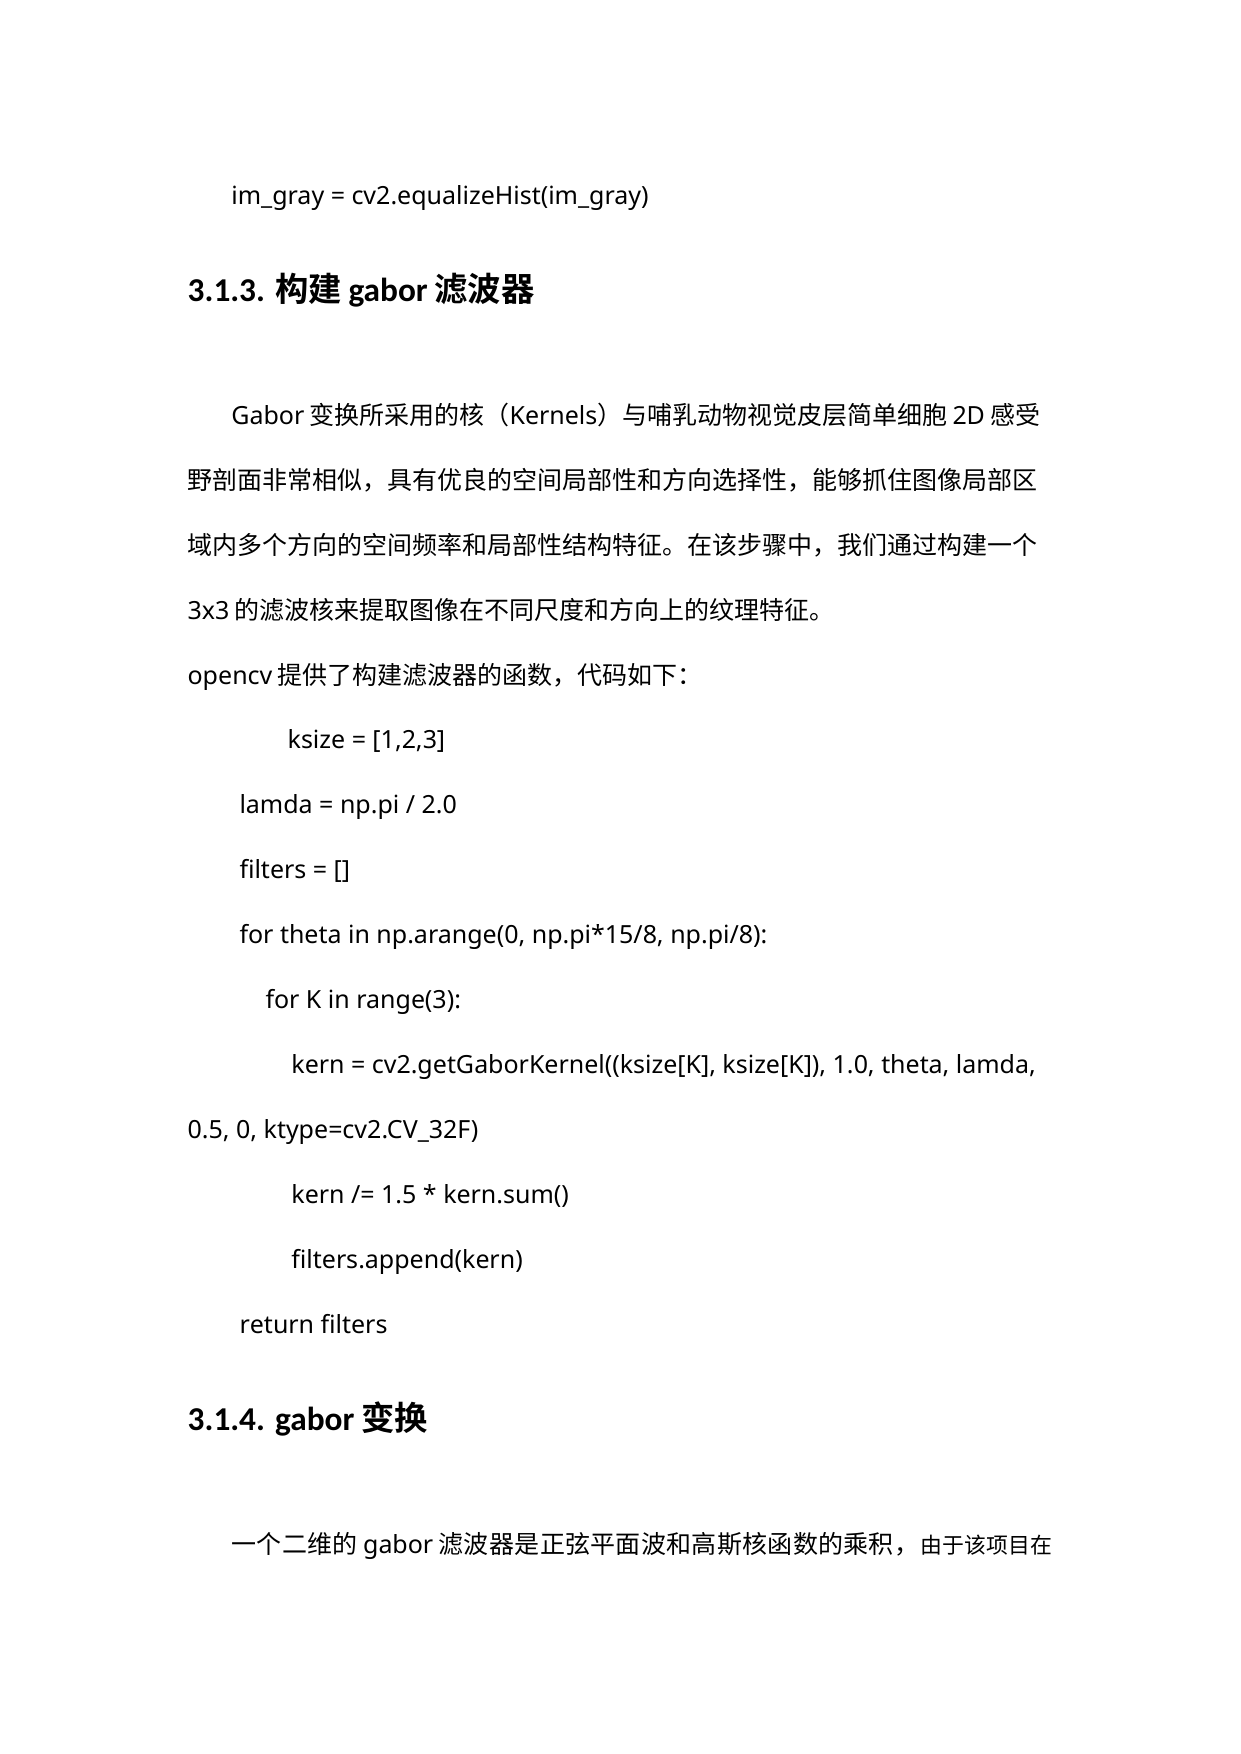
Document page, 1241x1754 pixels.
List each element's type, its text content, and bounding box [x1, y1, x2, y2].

subtitle 构建gabor滤波器 [187, 254, 1053, 319]
subtitle gabor变换 [187, 1383, 1053, 1448]
text filters.append(kern) [187, 1226, 1053, 1291]
text kern = cv2.getGaborKernel((ksize[K], ksize[K]), 1.0, theta, lamda, 0.5, 0, ktype=cv2.CV_32F) [187, 1031, 1053, 1161]
text return filters [187, 1291, 1053, 1356]
text opencv提供了构建滤波器的函数，代码如下： [187, 641, 1053, 706]
text lamda = np.pi / 2.0 [187, 771, 1053, 836]
text Gabor变换所采用的核（Kernels）与哺乳动物视觉皮层简单细胞2D感受野剖面非常相似，具有优良的空间局部性和方向选择性，能够抓住图像局部区域内多个方向的空间频率和局部性结构特征。在该步骤中，我们通过构建一个3x3的滤波核来提取图像在不同尺度和方向上的纹理特征。 [187, 381, 1053, 641]
text ksize = [1,2,3] [187, 706, 1053, 771]
list im_gray = cv2.equalizeHist(im_gray) [187, 162, 1053, 227]
text kern /= 1.5 * kern.sum() [187, 1161, 1053, 1226]
text for theta in np.arange(0, np.pi*15/8, np.pi/8): [187, 901, 1053, 966]
text filters = [] [187, 836, 1053, 901]
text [187, 1510, 1053, 1575]
text for K in range(3): [187, 966, 1053, 1031]
